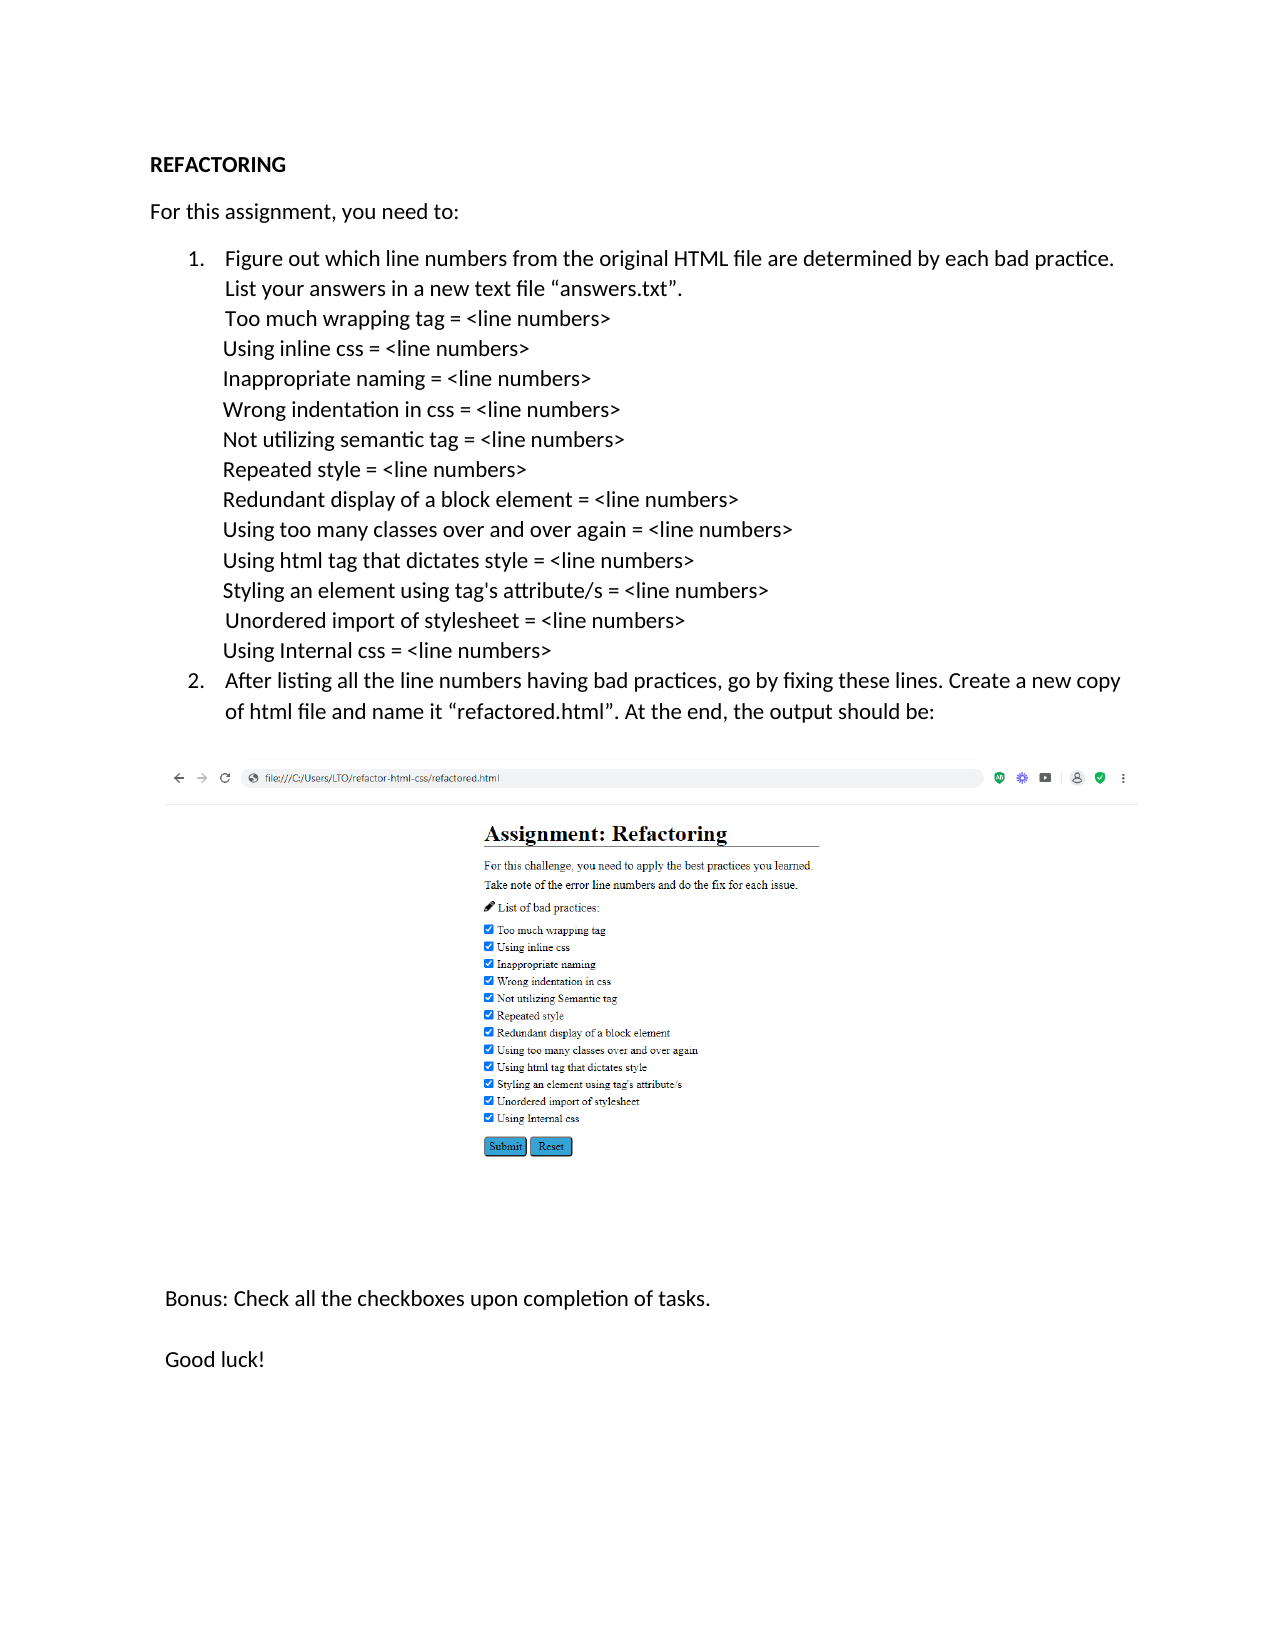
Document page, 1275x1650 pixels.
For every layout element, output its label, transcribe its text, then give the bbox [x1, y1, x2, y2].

text REFACTORING [150, 150, 1125, 178]
list Using too many classes over and over again = <line numbers> [135, 516, 1125, 544]
list Using Internal css = <line numbers> [135, 636, 1125, 664]
list Using inline css = <line numbers> [135, 334, 1125, 362]
list Good luck! [165, 1345, 1125, 1373]
list Figure out which line numbers from the original HTML file are determined by each bad practice. List your answers in a new text file “answers.txt”. [187, 244, 1125, 302]
list Wrong indentation in css = <line numbers> [135, 395, 1125, 423]
list After listing all the line numbers having bad practices, go by fixing these lines. Create a new copy of html file and name it “refactored.html”. At the end, the output should be: [187, 667, 1125, 725]
list Unordered import of stylesheet = <line numbers> [135, 606, 1125, 634]
list Using html tag that dictates style = <line numbers> [135, 546, 1125, 574]
list Inappropriate naming = <line numbers> [135, 364, 1125, 393]
list Repeated style = <line numbers> [135, 455, 1125, 483]
picture [164, 757, 1139, 1192]
list Redundant display of a block element = <line numbers> [135, 485, 1125, 513]
list Styling an element using tag's attribute/s = <line numbers> [135, 576, 1125, 604]
text For this assignment, you need to: [150, 197, 1125, 225]
list Not utilizing semantic tag = <line numbers> [135, 425, 1125, 453]
list Too much wrapping tag = <line numbers> [225, 304, 1125, 332]
list Bonus: Check all the checkboxes upon completion of tasks. [165, 1284, 1125, 1312]
